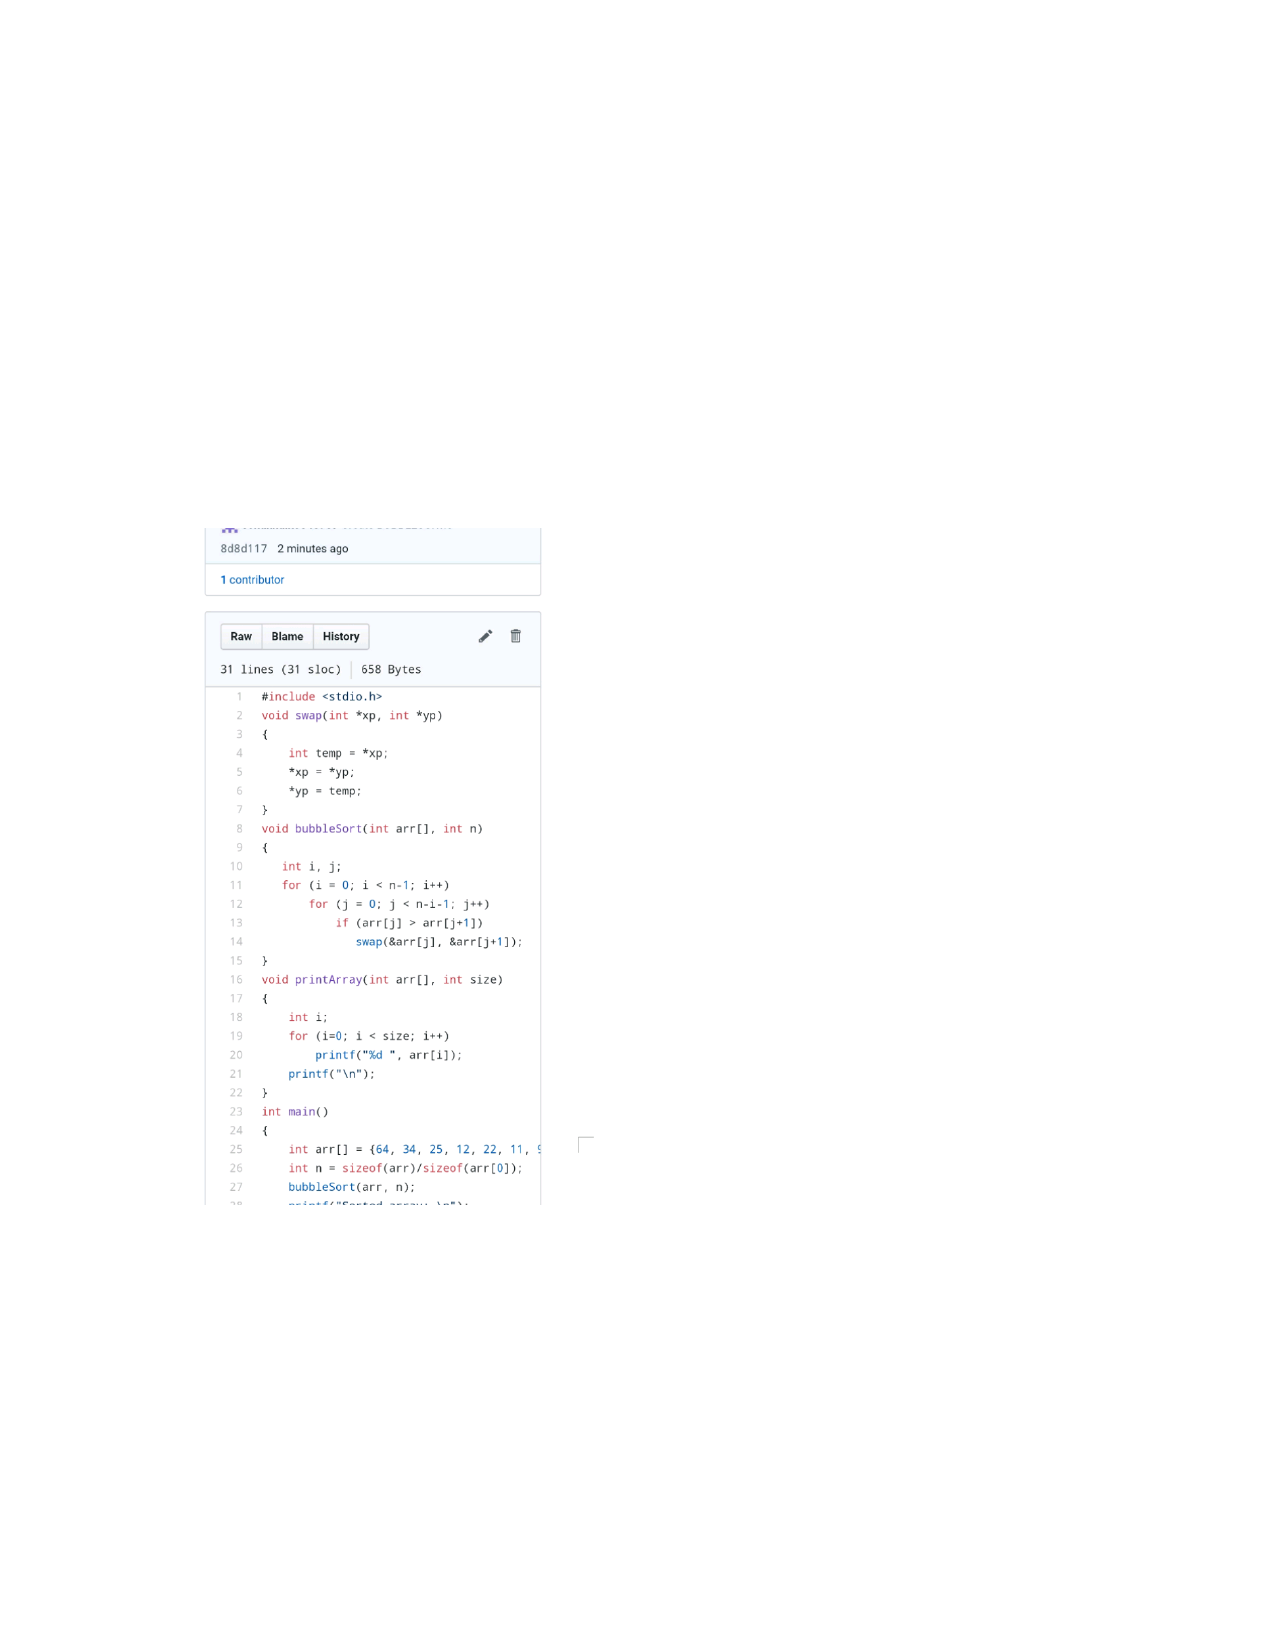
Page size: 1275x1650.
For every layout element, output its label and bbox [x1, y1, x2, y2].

picture [138, 528, 611, 1205]
